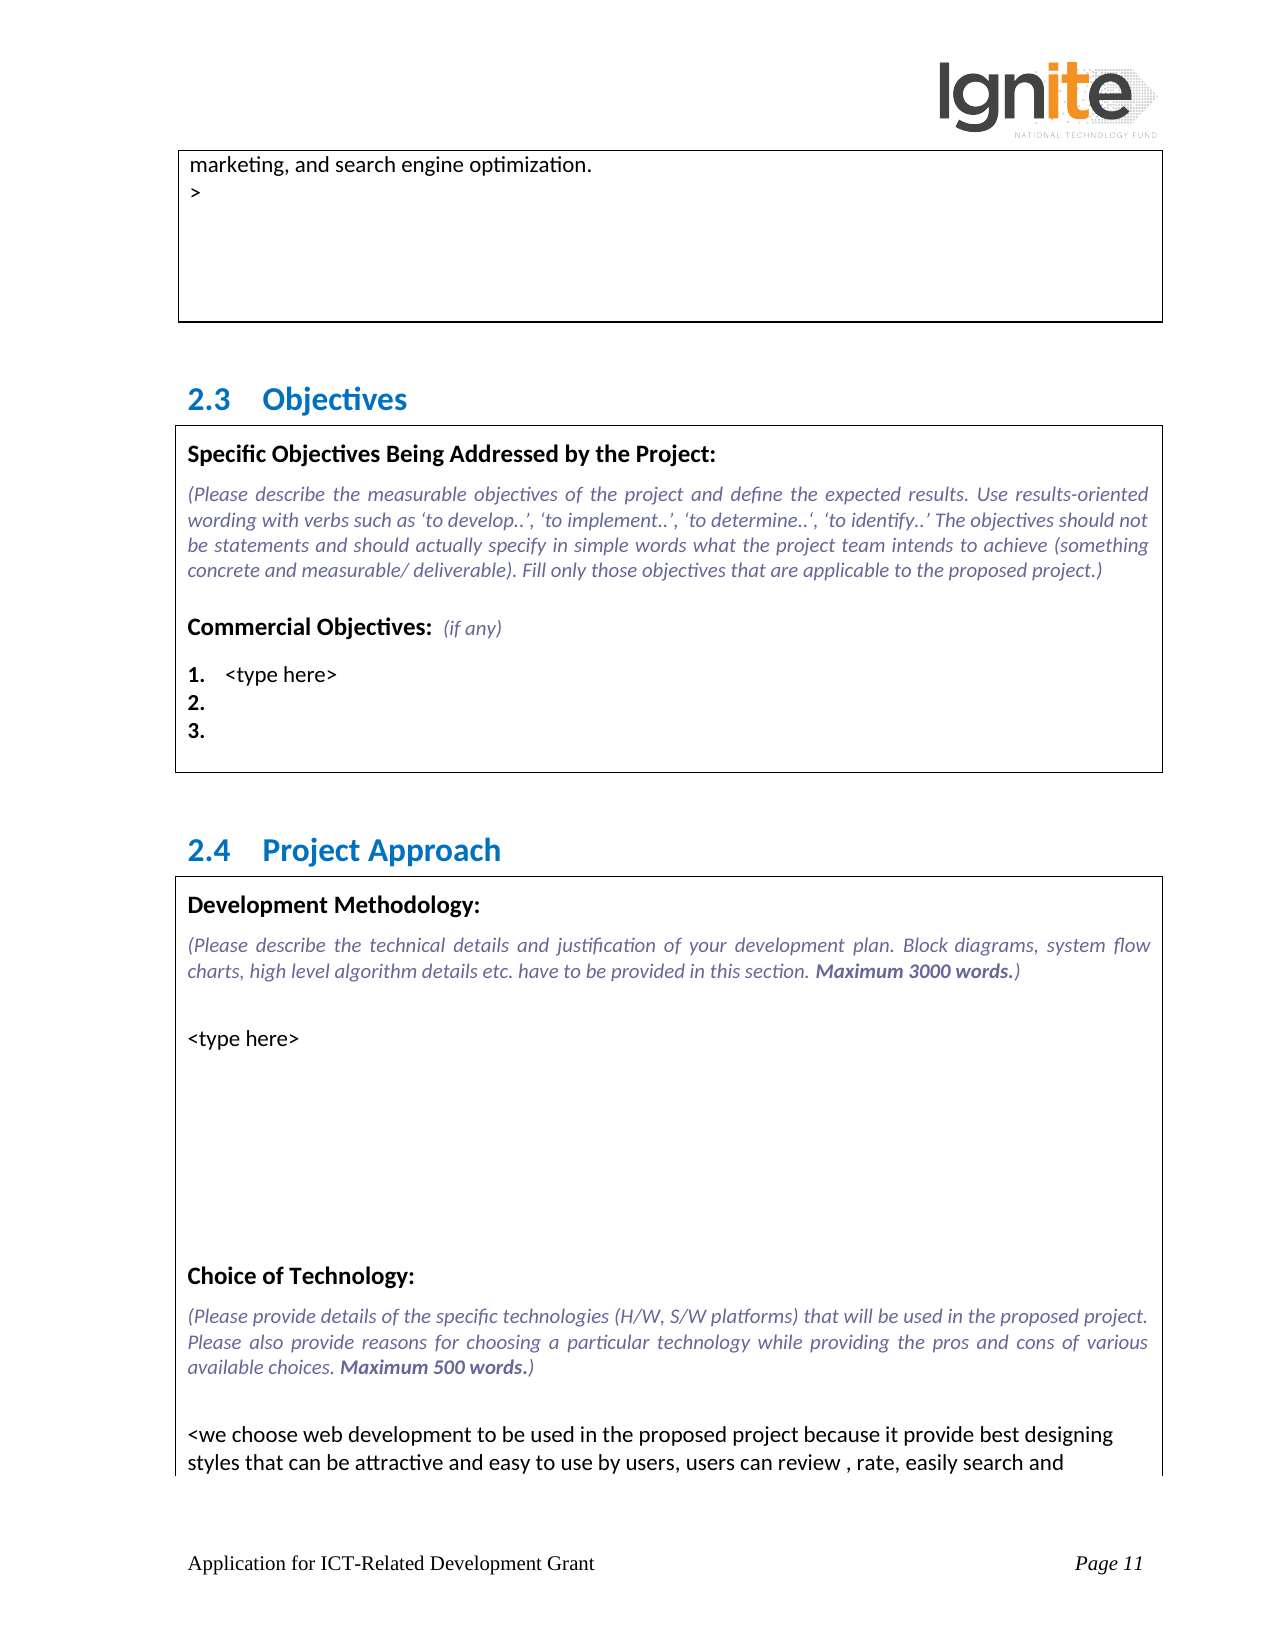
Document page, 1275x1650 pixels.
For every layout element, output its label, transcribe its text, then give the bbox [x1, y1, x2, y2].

table_cell Choice of Technology: (Please provide details of the specific technologies (H/W, S/W platforms) that will be used in the proposed project. Please also provide reasons for choosing a particular technology while providing the pros and cons of various available choices. Maximum 500 words.) [176, 1248, 1162, 1392]
subtitle 2.4 Project Approach [187, 829, 1162, 869]
table_cell <type here> [176, 996, 1162, 1248]
subtitle 2.3 Objectives [187, 378, 1162, 419]
table_header Development Methodology: (Please describe the technical details and justification of your development plan. Block diagrams, system flow charts, high level algorithm details etc. have to be provided in this section. Maximum 3000 words.) [176, 877, 1162, 996]
table_cell <type here> [176, 660, 1162, 772]
picture [939, 62, 1158, 138]
table_header Specific Objectives Being Addressed by the Project: (Please describe the measurable objectives of the project and define the expected results. Use results-oriented wording with verbs such as ‘to develop..’, ‘to implement..’, ‘to determine..‘, ‘to identify..’ The objectives should not be statements and should actually specify in simple words what the project team intends to achieve (something concrete and measurable/ deliverable). Fill only those objectives that are applicable to the proposed project.) [176, 426, 1162, 596]
table_cell Commercial Objectives: (if any) [176, 596, 1162, 660]
